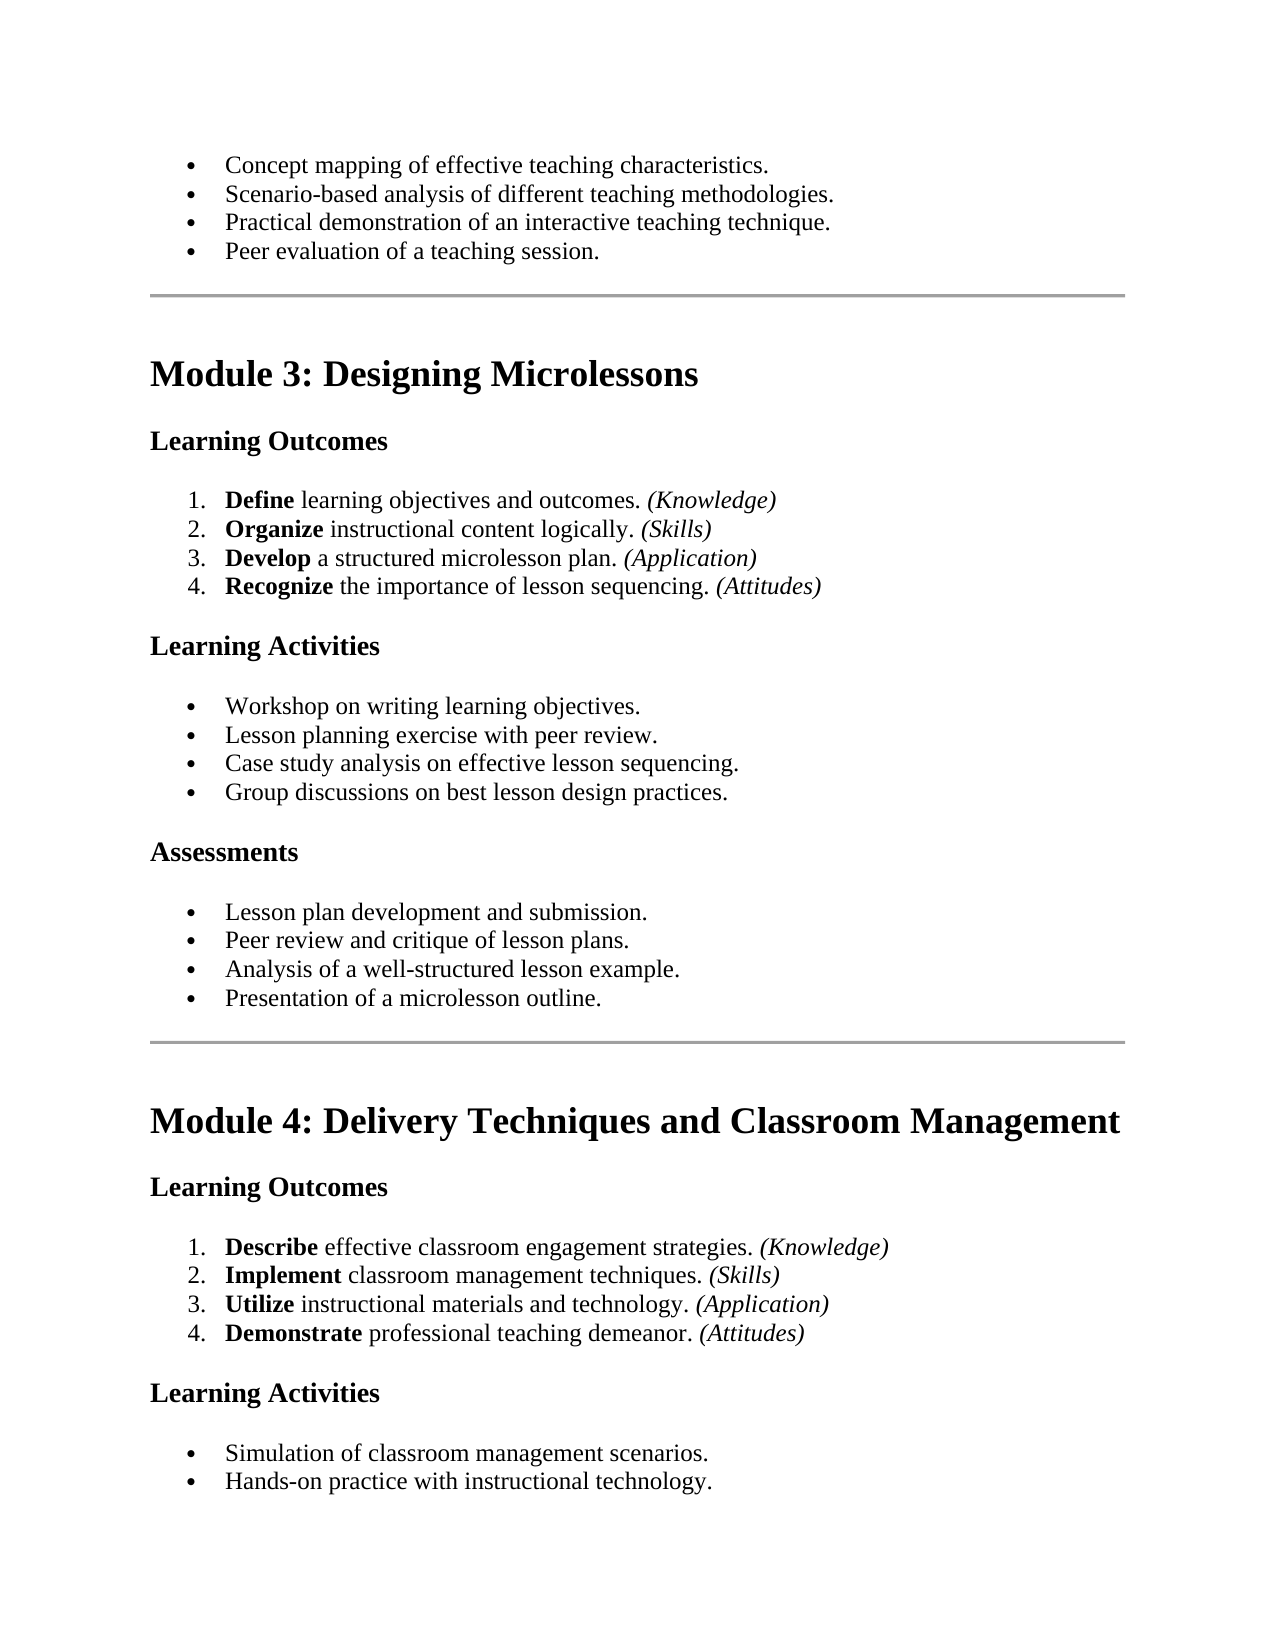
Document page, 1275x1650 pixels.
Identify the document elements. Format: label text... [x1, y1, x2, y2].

text Module 3: Designing Microlessons [150, 351, 1125, 394]
list Case study analysis on effective lesson sequencing. [187, 748, 1125, 777]
list Concept mapping of effective teaching characteristics. [187, 150, 1125, 179]
list Describe effective classroom engagement strategies. (Knowledge) [187, 1232, 1125, 1261]
list Lesson planning exercise with peer review. [187, 720, 1125, 748]
list Workshop on writing learning objectives. [187, 691, 1125, 720]
text Learning Activities [150, 1376, 1125, 1408]
list Practical demonstration of an interactive teaching technique. [187, 207, 1125, 236]
list Peer review and critique of lesson plans. [187, 925, 1125, 954]
text Assessments [150, 835, 1125, 867]
list Organize instructional content logically. (Skills) [187, 514, 1125, 543]
list Peer evaluation of a teaching session. [187, 236, 1125, 265]
text Learning Outcomes [150, 1170, 1125, 1203]
list Hands-on practice with instructional technology. [187, 1466, 1125, 1495]
list Scenario-based analysis of different teaching methodologies. [187, 179, 1125, 207]
list Presentation of a microlesson outline. [187, 983, 1125, 1012]
list Demonstrate professional teaching demeanor. (Attitudes) [187, 1318, 1125, 1347]
list Develop a structured microlesson plan. (Application) [187, 543, 1125, 571]
list Define learning objectives and outcomes. (Knowledge) [187, 485, 1125, 514]
text Learning Activities [150, 629, 1125, 662]
text Learning Outcomes [150, 424, 1125, 456]
list Simulation of classroom management scenarios. [187, 1438, 1125, 1466]
list Analysis of a well-structured lesson example. [187, 954, 1125, 983]
list Lesson plan development and submission. [187, 897, 1125, 925]
list Utilize instructional materials and technology. (Application) [187, 1289, 1125, 1318]
text Module 4: Delivery Techniques and Classroom Management [150, 1098, 1125, 1141]
list Implement classroom management techniques. (Skills) [187, 1261, 1125, 1289]
list Recognize the importance of lesson sequencing. (Attitudes) [187, 571, 1125, 600]
list Group discussions on best lesson design practices. [187, 777, 1125, 806]
